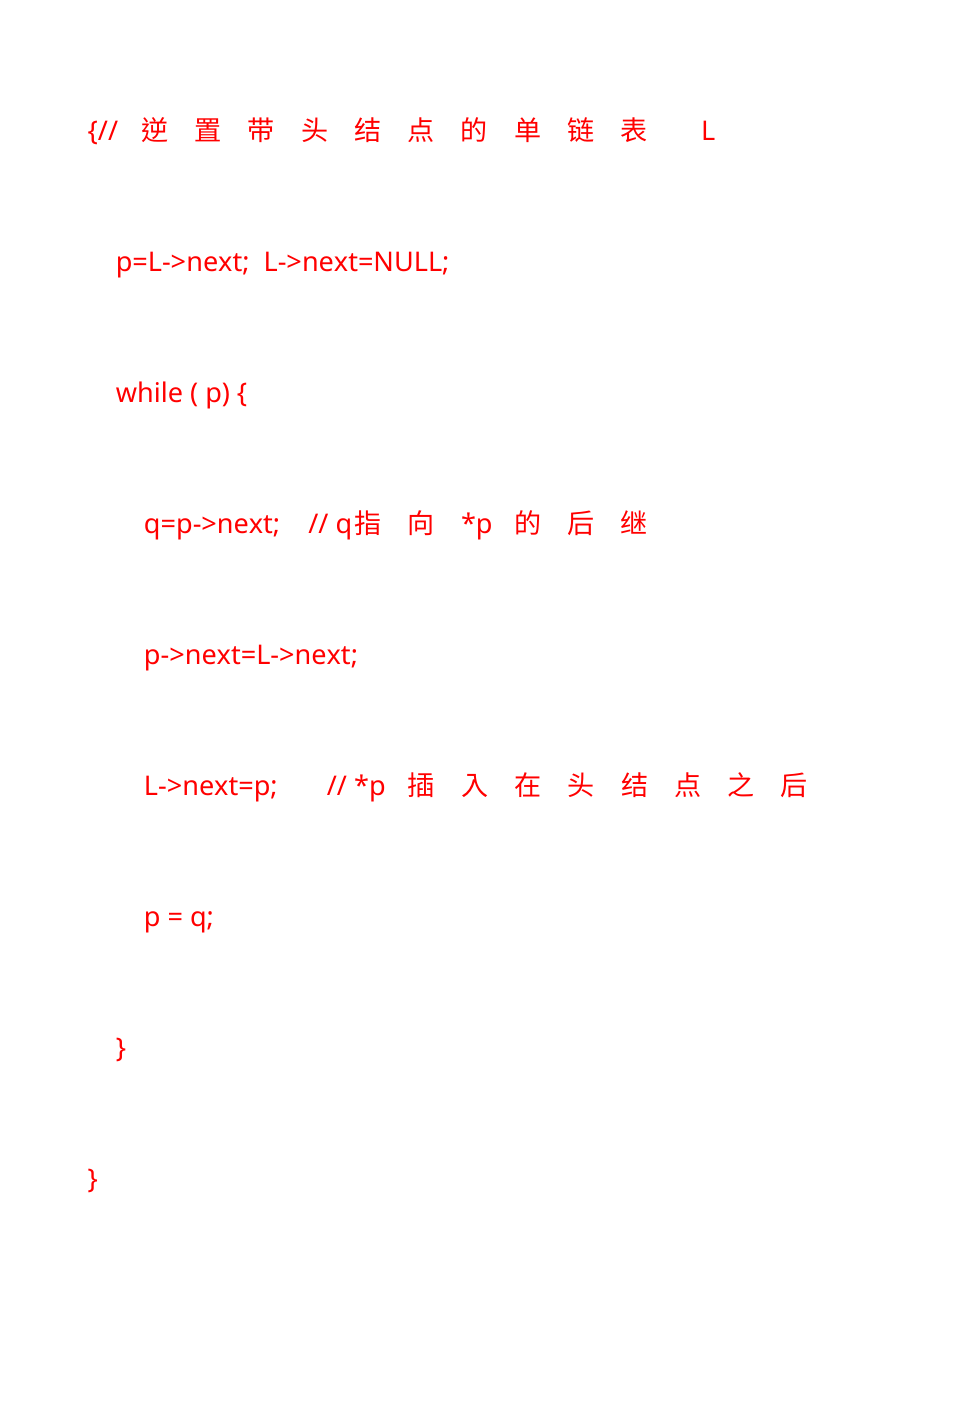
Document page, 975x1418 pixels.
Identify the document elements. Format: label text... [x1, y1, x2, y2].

text p = q; [34, 883, 941, 948]
text } [34, 1014, 941, 1079]
text q=p->next; // q指向*p的后继 [34, 490, 941, 555]
text {// 逆置带头结点的单链表 L [34, 97, 941, 162]
text p->next=L->next; [34, 621, 941, 686]
text while ( p) { [34, 359, 941, 424]
text p=L->next; L->next=NULL; [34, 228, 941, 293]
text L->next=p; // *p插入在头结点之后 [34, 752, 941, 817]
text } [34, 1145, 941, 1210]
